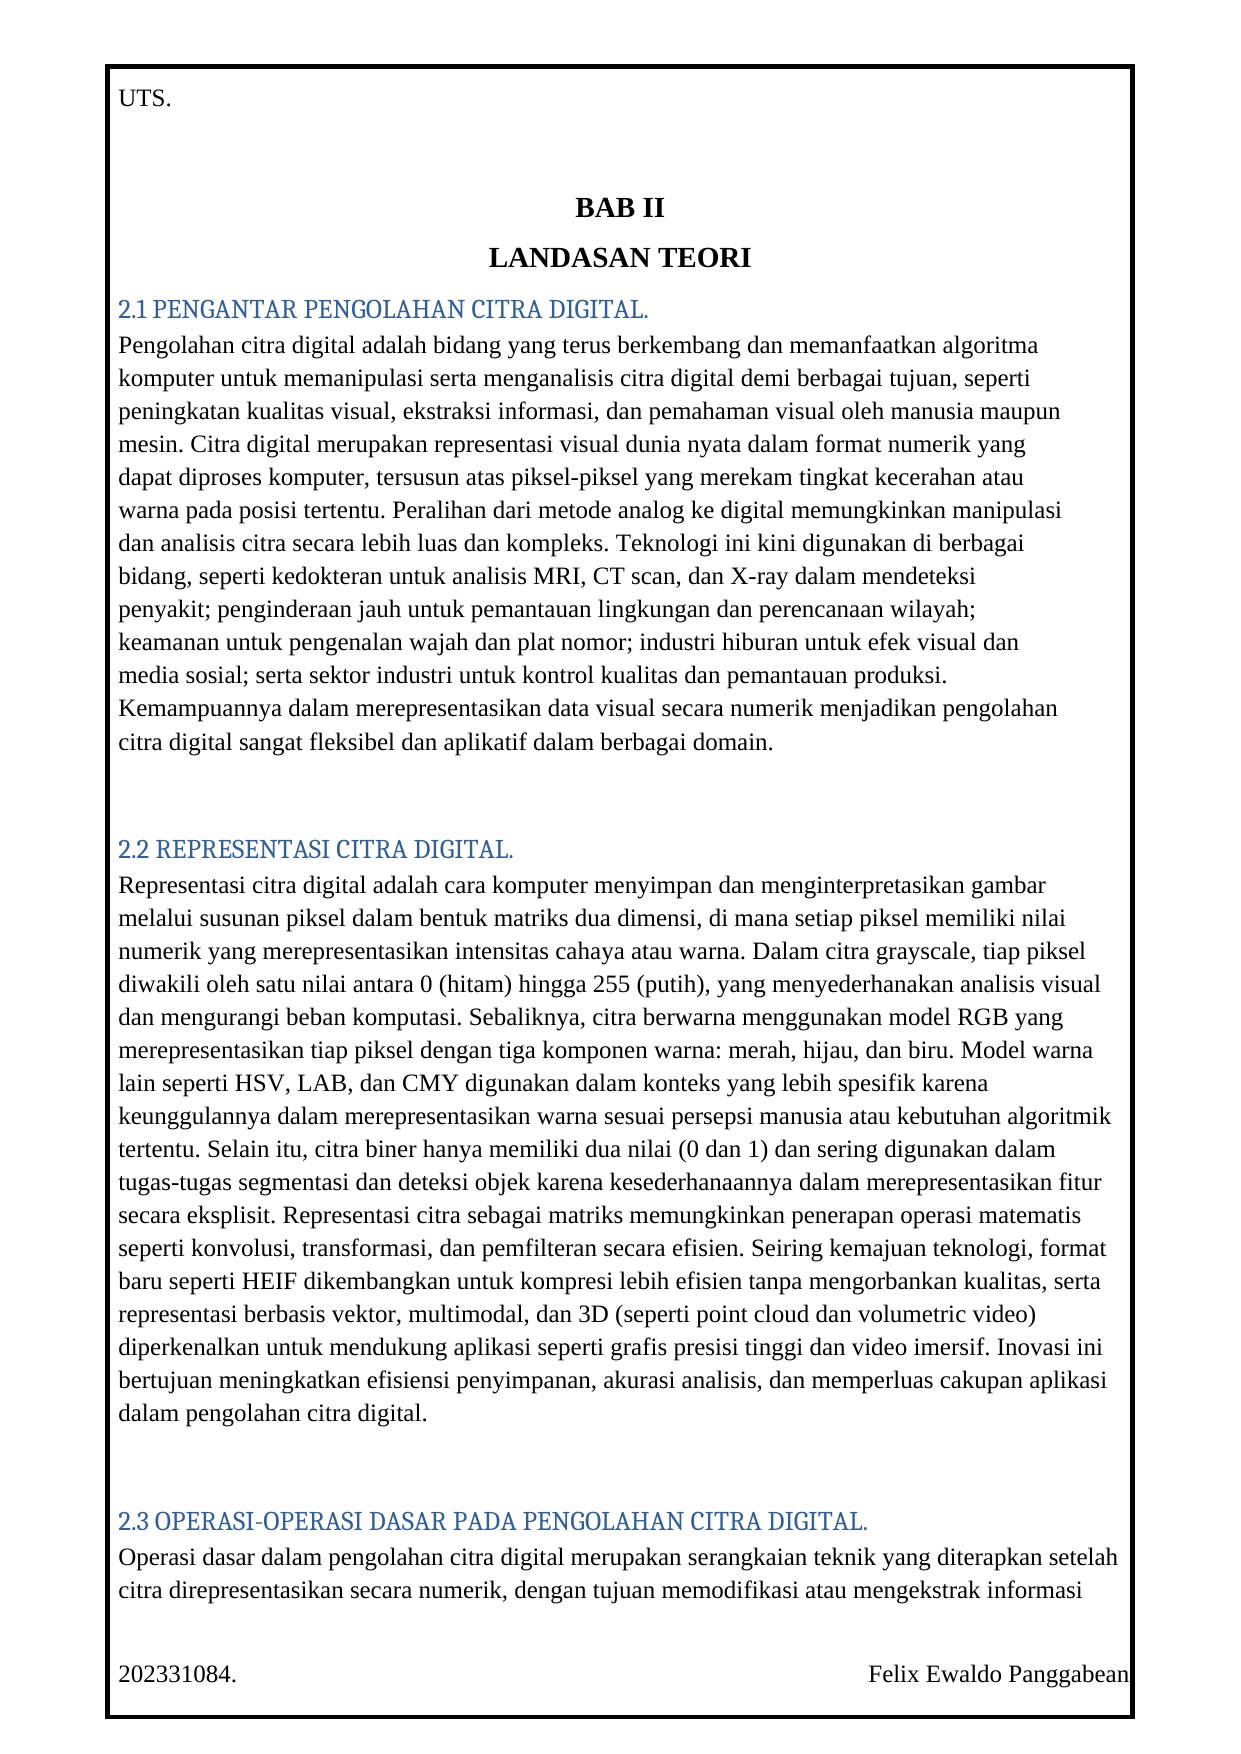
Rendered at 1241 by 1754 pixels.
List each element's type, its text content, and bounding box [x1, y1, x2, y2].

subtitle 2.2 REPRESENTASI CITRA DIGITAL. [118, 834, 1122, 865]
subtitle BAB II [118, 190, 1122, 223]
text Representasi citra digital adalah cara komputer menyimpan dan menginterpretasikan gambar melalui susunan piksel dalam bentuk matriks dua dimensi, di mana setiap piksel memiliki nilai numerik yang merepresentasikan intensitas cahaya atau warna. Dalam citra grayscale, tiap piksel diwakili oleh satu nilai antara 0 (hitam) hingga 255 (putih), yang menyederhanakan analisis visual dan mengurangi beban komputasi. Sebaliknya, citra berwarna menggunakan model RGB yang merepresentasikan tiap piksel dengan tiga komponen warna: merah, hijau, dan biru. Model warna lain seperti HSV, LAB, dan CMY digunakan dalam konteks yang lebih spesifik karena keunggulannya dalam merepresentasikan warna sesuai persepsi manusia atau kebutuhan algoritmik tertentu. Selain itu, citra biner hanya memiliki dua nilai (0 dan 1) dan sering digunakan dalam tugas-tugas segmentasi dan deteksi objek karena kesederhanaannya dalam merepresentasikan fitur secara eksplisit. Representasi citra sebagai matriks memungkinkan penerapan operasi matematis seperti konvolusi, transformasi, dan pemfilteran secara efisien. Seiring kemajuan teknologi, format baru seperti HEIF dikembangkan untuk kompresi lebih efisien tanpa mengorbankan kualitas, serta representasi berbasis vektor, multimodal, dan 3D (seperti point cloud dan volumetric video) diperkenalkan untuk mendukung aplikasi seperti grafis presisi tinggi dan video imersif. Inovasi ini bertujuan meningkatkan efisiensi penyimpanan, akurasi analisis, dan memperluas cakupan aplikasi dalam pengolahan citra digital. [118, 870, 1122, 1427]
subtitle 2.1 PENGANTAR PENGOLAHAN CITRA DIGITAL. [118, 294, 1122, 326]
subtitle LANDASAN TEORI [118, 240, 1122, 274]
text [118, 1542, 1122, 1603]
subtitle 2.3 OPERASI-OPERASI DASAR PADA PENGOLAHAN CITRA DIGITAL. [118, 1506, 1122, 1537]
text Pengolahan citra digital adalah bidang yang terus berkembang dan memanfaatkan algoritma komputer untuk memanipulasi serta menganalisis citra digital demi berbagai tujuan, seperti peningkatan kualitas visual, ekstraksi informasi, dan pemahaman visual oleh manusia maupun mesin. Citra digital merupakan representasi visual dunia nyata dalam format numerik yang dapat diproses komputer, tersusun atas piksel-piksel yang merekam tingkat kecerahan atau warna pada posisi tertentu. Peralihan dari metode analog ke digital memungkinkan manipulasi dan analisis citra secara lebih luas dan kompleks. Teknologi ini kini digunakan di berbagai bidang, seperti kedokteran untuk analisis MRI, CT scan, dan X-ray dalam mendeteksi penyakit; penginderaan jauh untuk pemantauan lingkungan dan perencanaan wilayah; keamanan untuk pengenalan wajah dan plat nomor; industri hiburan untuk efek visual dan media sosial; serta sektor industri untuk kontrol kualitas dan pemantauan produksi. Kemampuannya dalam merepresentasikan data visual secara numerik menjadikan pengolahan citra digital sangat fleksibel dan aplikatif dalam berbagai domain. [118, 330, 1063, 755]
